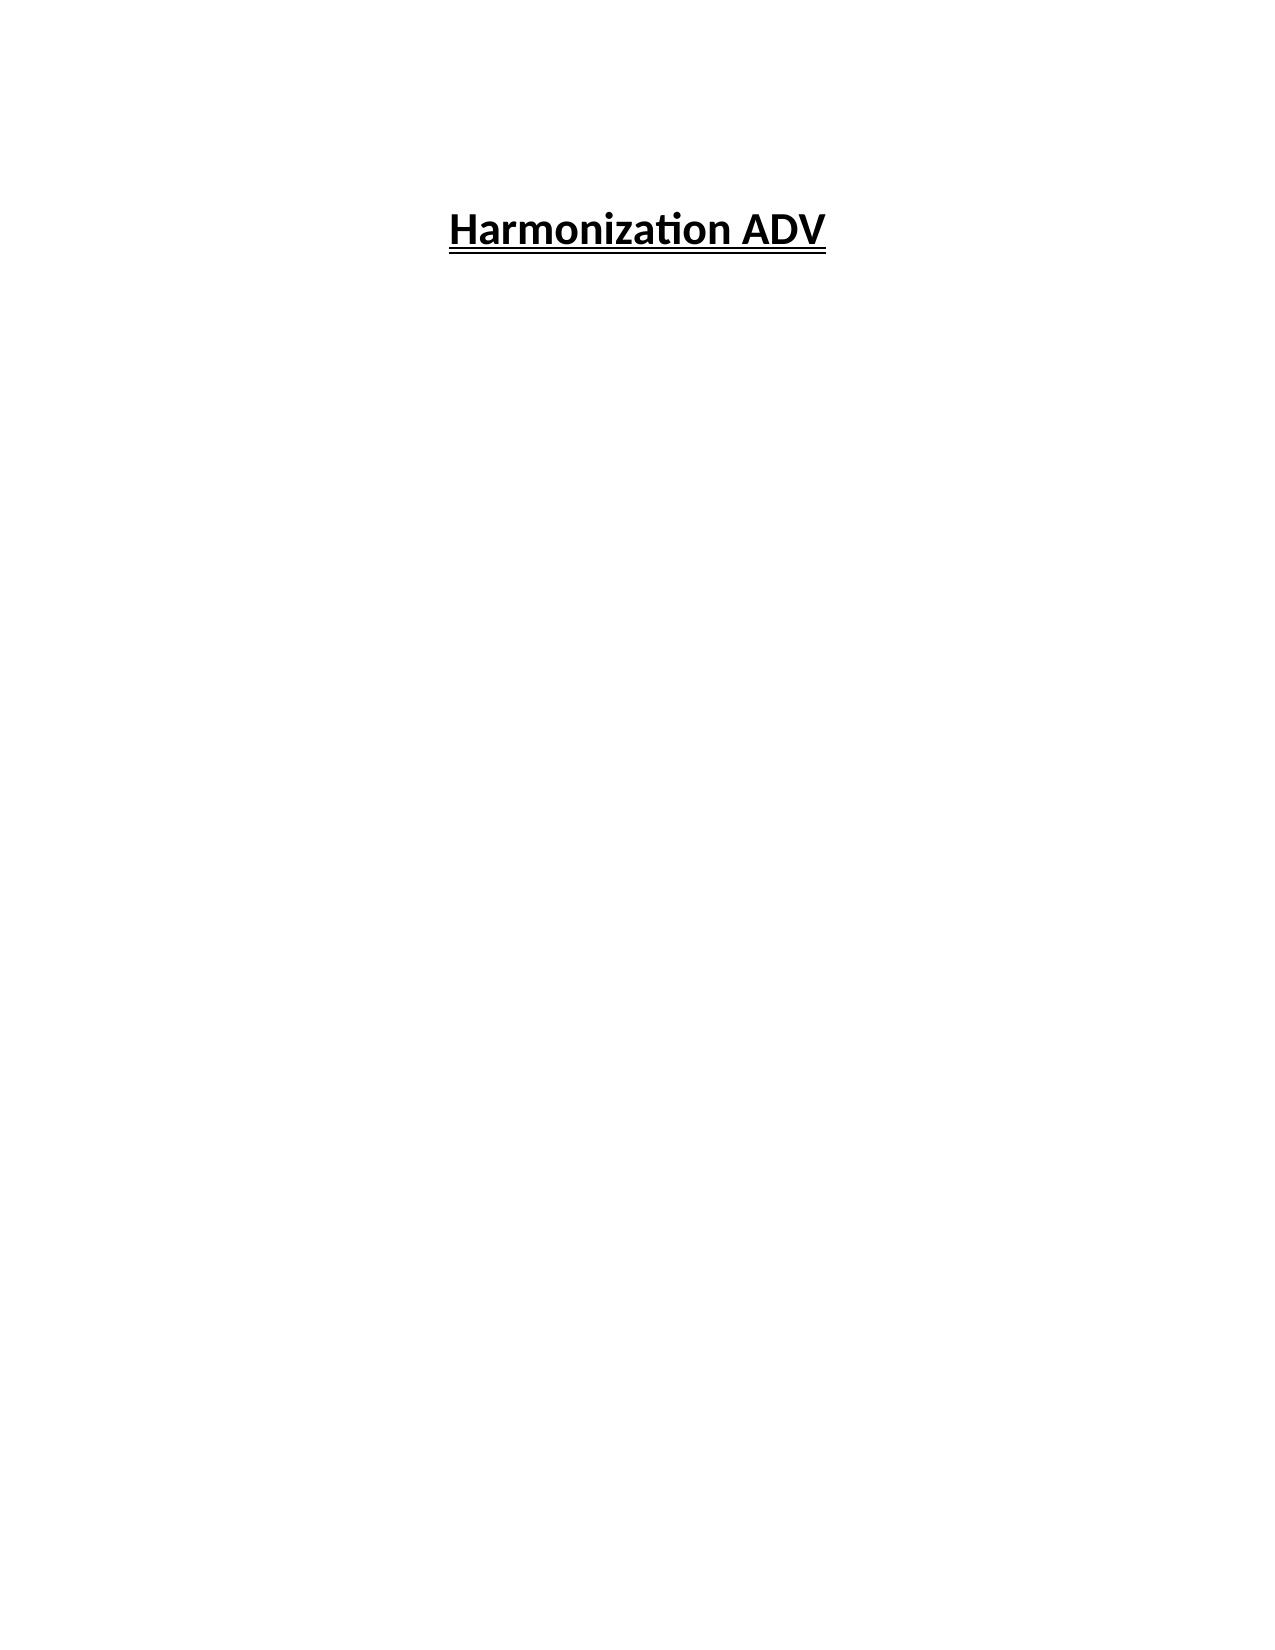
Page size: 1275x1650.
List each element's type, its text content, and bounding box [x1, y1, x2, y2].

subtitle Harmonization ADV [187, 200, 1087, 256]
